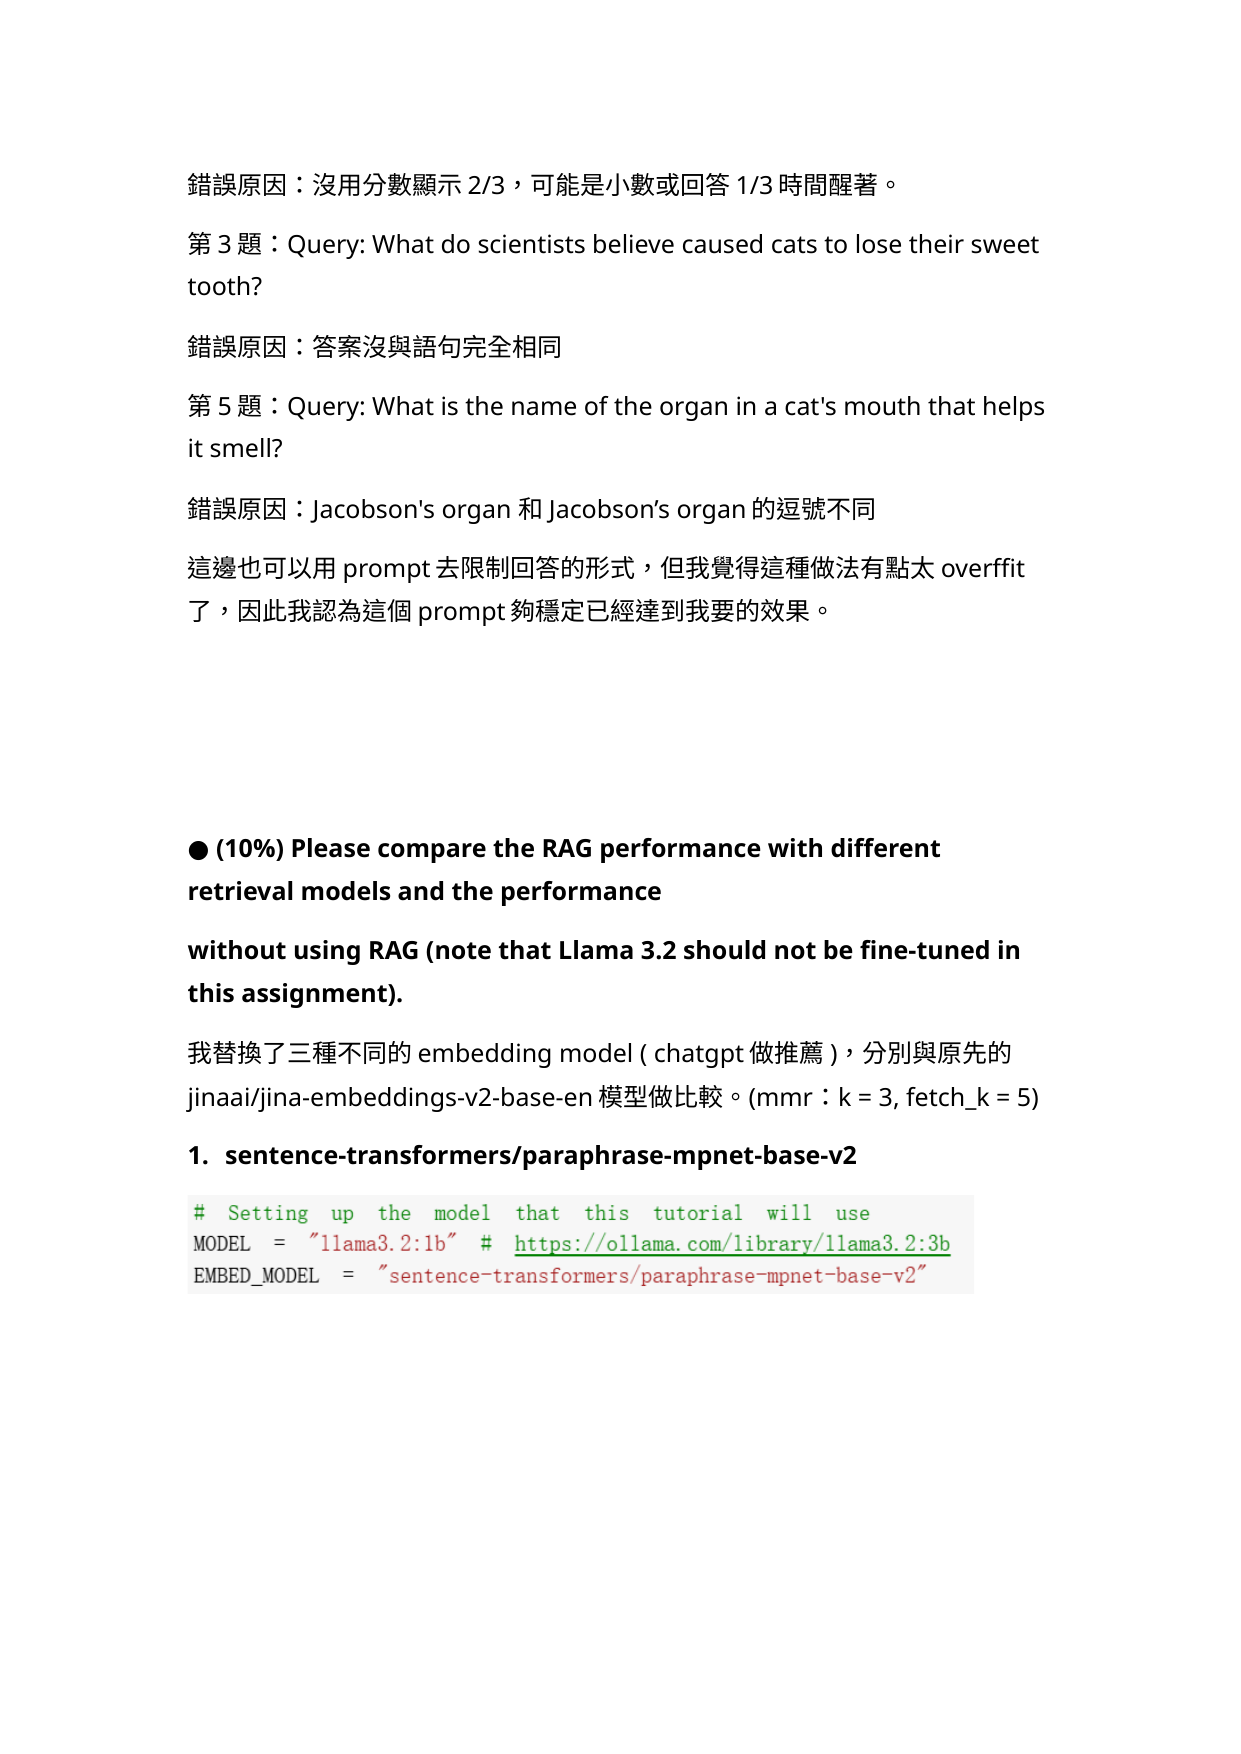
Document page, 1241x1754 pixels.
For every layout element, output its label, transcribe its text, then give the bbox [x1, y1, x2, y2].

text 這邊也可以用prompt去限制回答的形式，但我覺得這種做法有點太overffit了，因此我認為這個prompt夠穩定已經達到我要的效果。 [187, 548, 1053, 629]
text 第3題：Query: What do scientists believe caused cats to lose their sweet tooth? [187, 224, 1053, 305]
text 錯誤原因：Jacobson's organ 和 Jacobson’s organ的逗號不同 [187, 488, 1053, 526]
list sentence-transformers/paraphrase-mpnet-base-v2 [187, 1136, 1053, 1173]
text 我替換了三種不同的embedding model ( chatgpt做推薦 )，分別與原先的jinaai/jina-embeddings-v2-base-en模型做比較。(mmr：k = 3, fetch_k = 5) [187, 1033, 1053, 1114]
text ● (10%) Please compare the RAG performance with different retrieval models and the performance [187, 828, 1053, 909]
text 錯誤原因：答案沒與語句完全相同 [187, 326, 1053, 364]
text 第5題：Query: What is the name of the organ in a cat's mouth that helps it smell? [187, 386, 1053, 467]
picture [187, 1195, 975, 1294]
text 錯誤原因：沒用分數顯示2/3，可能是小數或回答1/3時間醒著。 [187, 164, 1053, 202]
text without using RAG (note that Llama 3.2 should not be fine-tuned in this assignment). [187, 931, 1053, 1012]
